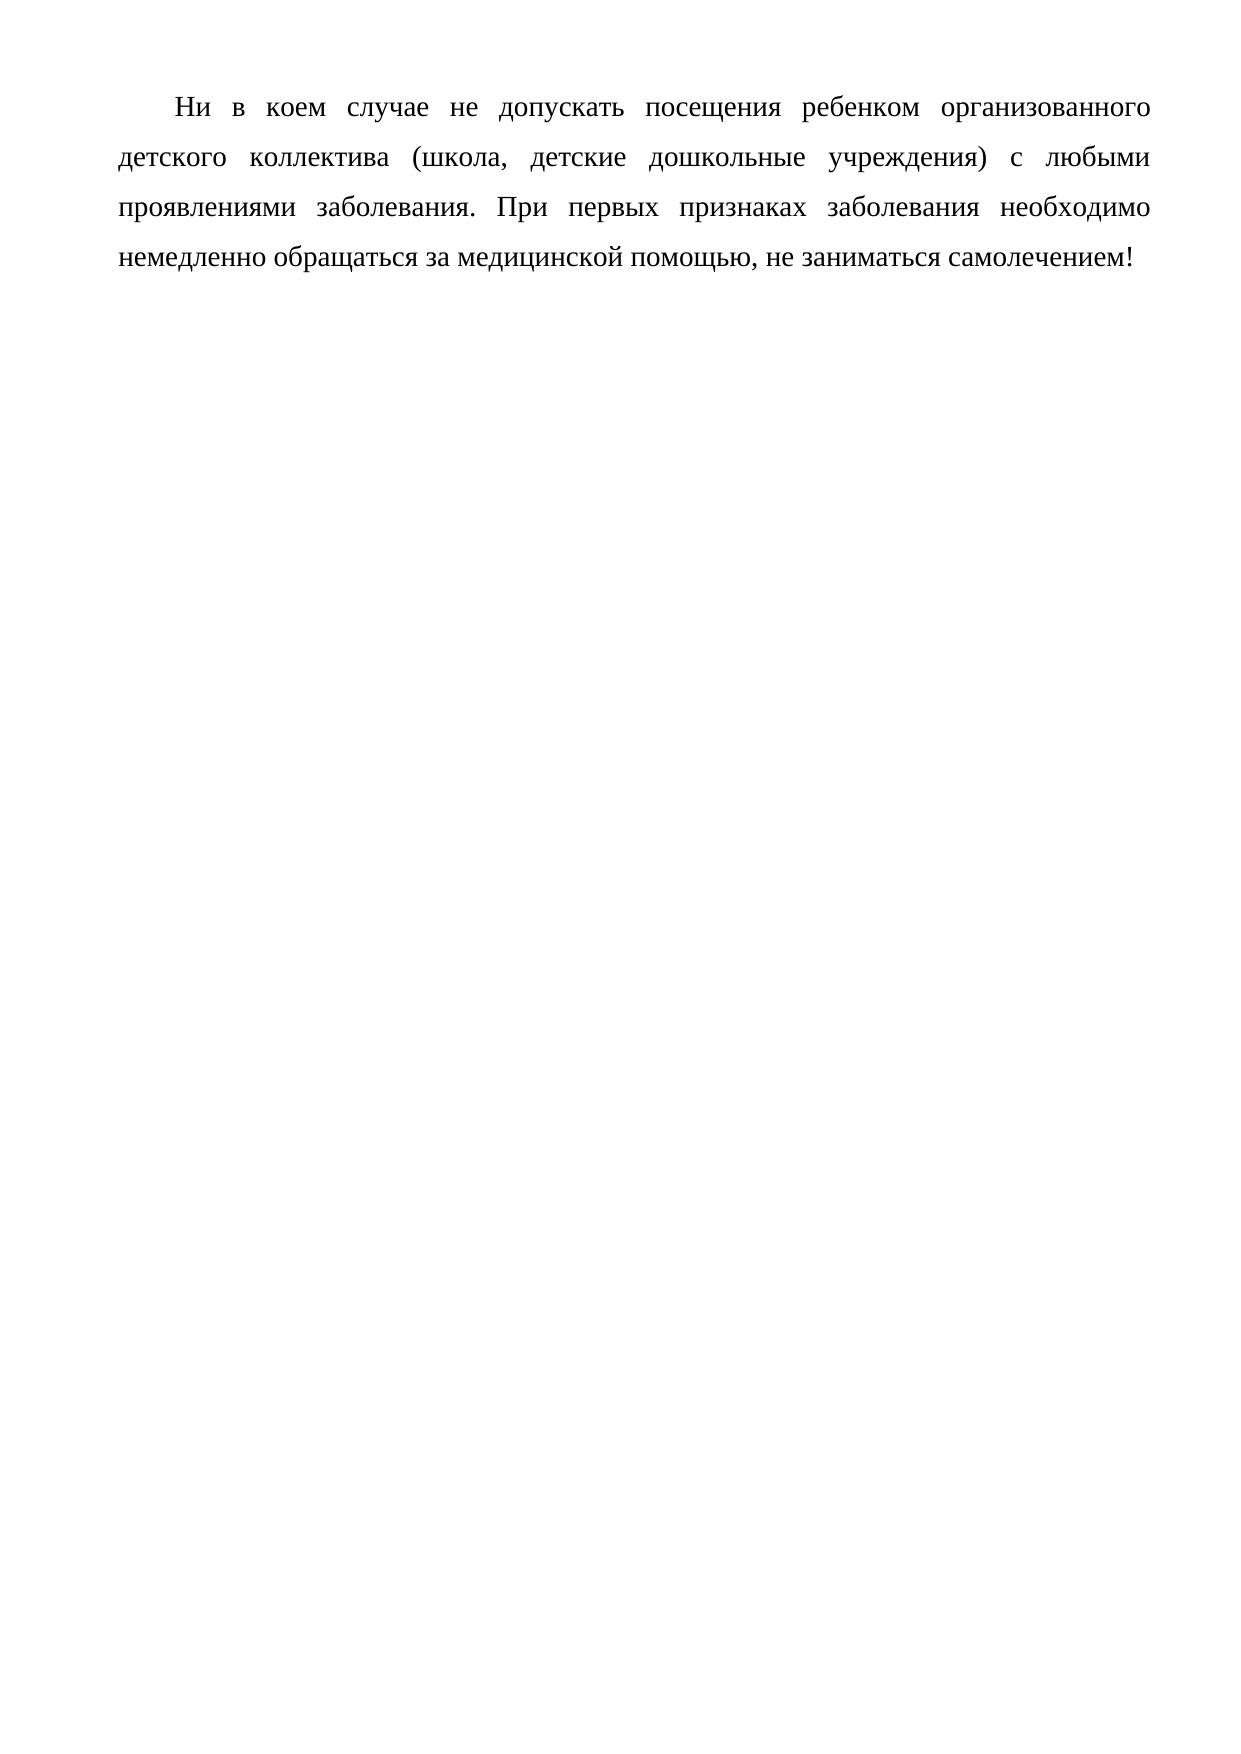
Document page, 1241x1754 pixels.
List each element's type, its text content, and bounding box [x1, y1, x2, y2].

text Ни в коем случае не допускать посещения ребенком организованного детского коллектива (школа, детские дошкольные учреждения) с любыми проявлениями заболевания. При первых признаках заболевания необходимо немедленно обращаться за медицинской помощью, не заниматься самолечением! [118, 89, 1152, 273]
